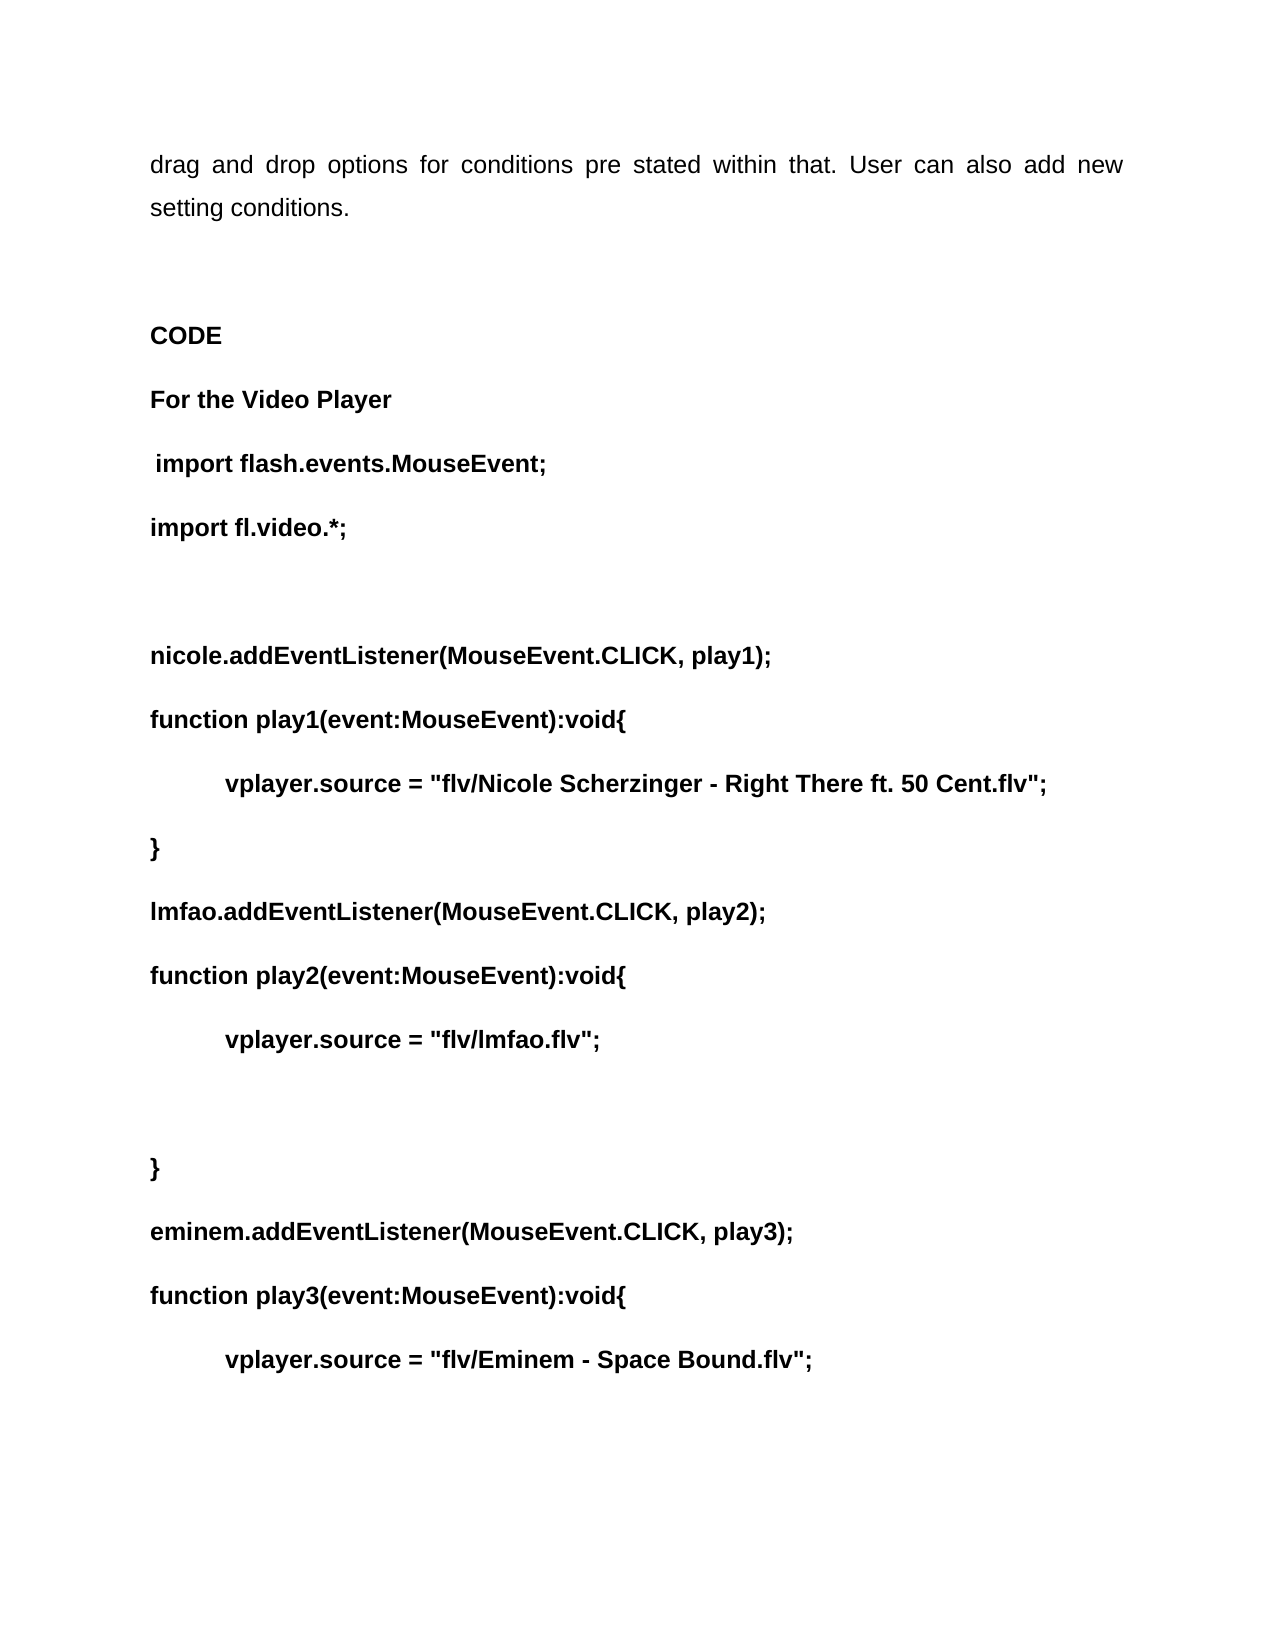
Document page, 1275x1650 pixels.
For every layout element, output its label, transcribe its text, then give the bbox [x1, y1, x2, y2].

text import flash.events.MouseEvent; [150, 449, 1125, 478]
text import fl.video.*; [150, 513, 1125, 542]
text vplayer.source = "flv/Nicole Scherzinger - Right There ft. 50 Cent.flv"; [150, 769, 1125, 798]
text lmfao.addEventListener(MouseEvent.CLICK, play2); [150, 897, 1125, 926]
text function play3(event:MouseEvent):void{ [150, 1281, 1125, 1309]
text eminem.addEventListener(MouseEvent.CLICK, play3); [150, 1217, 1125, 1245]
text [150, 150, 1125, 222]
text For the Video Player [150, 385, 1125, 414]
text } [150, 1153, 1125, 1181]
text vplayer.source = "flv/lmfao.flv"; [150, 1025, 1125, 1053]
text function play2(event:MouseEvent):void{ [150, 961, 1125, 989]
text } [150, 833, 1125, 862]
text vplayer.source = "flv/Eminem - Space Bound.flv"; [150, 1344, 1125, 1373]
text function play1(event:MouseEvent):void{ [150, 705, 1125, 734]
text CODE [150, 321, 1125, 350]
text nicole.addEventListener(MouseEvent.CLICK, play1); [150, 641, 1125, 670]
